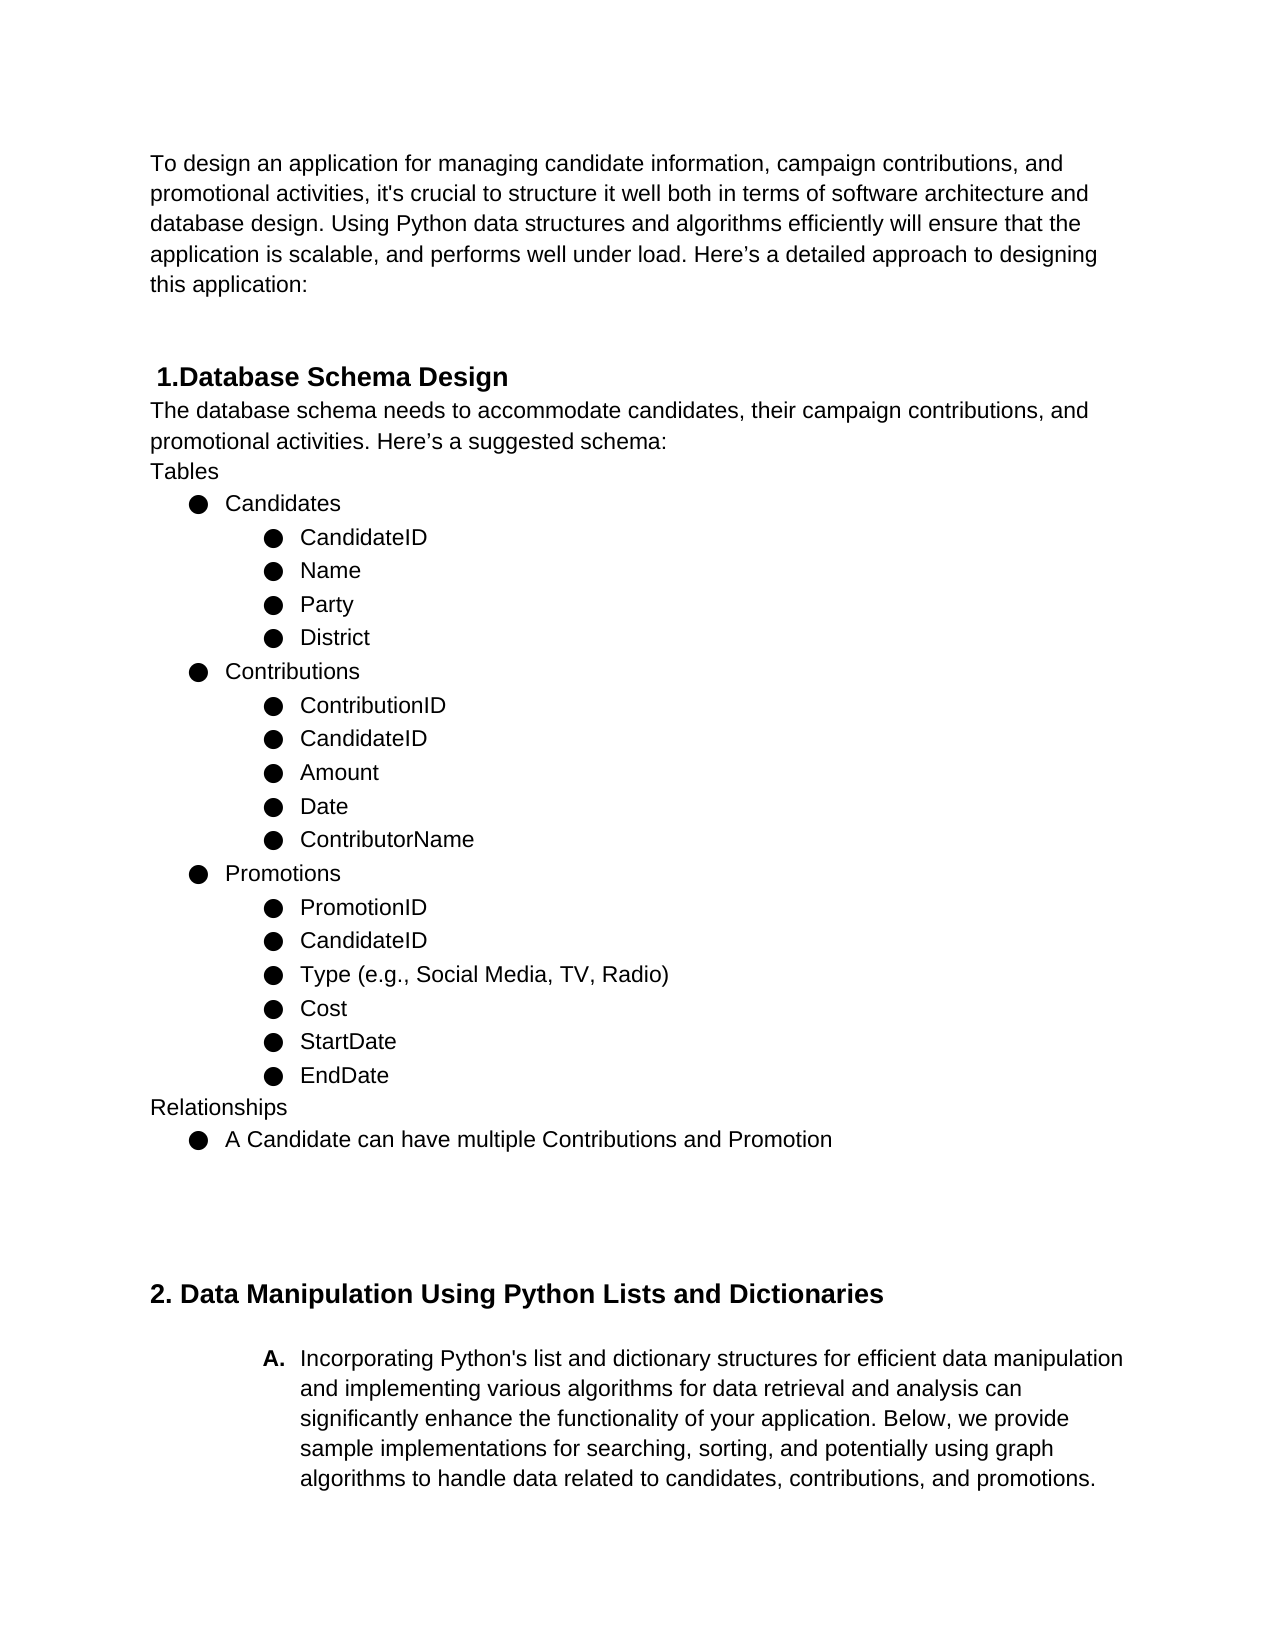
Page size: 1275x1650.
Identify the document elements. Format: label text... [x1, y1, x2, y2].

list StartDate [262, 1026, 1125, 1056]
list Type (e.g., Social Media, TV, Radio) [262, 959, 1125, 988]
list ContributionID [262, 690, 1125, 719]
list EndDate [262, 1060, 1125, 1089]
text Tables [150, 458, 1125, 484]
list CandidateID [262, 723, 1125, 753]
list Party [262, 589, 1125, 618]
list Contributions [187, 656, 1125, 686]
list Incorporating Python's list and dictionary structures for efficient data manipulation and implementing various algorithms for data retrieval and analysis can significantly enhance the functionality of your application. Below, we provide sample implementations for searching, sorting, and potentially using graph algorithms to handle data related to candidates, contributions, and promotions. [262, 1344, 1125, 1492]
list CandidateID [262, 925, 1125, 955]
text Relationships [150, 1094, 1125, 1120]
text 1.Database Schema Design [150, 361, 1125, 393]
list Amount [262, 757, 1125, 786]
list Cost [262, 993, 1125, 1022]
text 2. Data Manipulation Using Python Lists and Dictionaries [150, 1278, 1125, 1309]
list Date [262, 791, 1125, 820]
list Candidates [187, 488, 1125, 517]
list ContributorName [262, 824, 1125, 854]
list PromotionID [262, 892, 1125, 921]
list Promotions [187, 858, 1125, 887]
text To design an application for managing candidate information, campaign contributions, and promotional activities, it's crucial to structure it well both in terms of software architecture and database design. Using Python data structures and algorithms efficiently will ensure that the application is scalable, and performs well under load. Here’s a detailed approach to designing this application: [150, 150, 1125, 297]
list Name [262, 555, 1125, 584]
list A Candidate can have multiple Contributions and Promotion [187, 1124, 1125, 1153]
list CandidateID [262, 522, 1125, 551]
text The database schema needs to accommodate candidates, their campaign contributions, and promotional activities. Here’s a suggested schema: [150, 397, 1125, 454]
list District [262, 623, 1125, 652]
